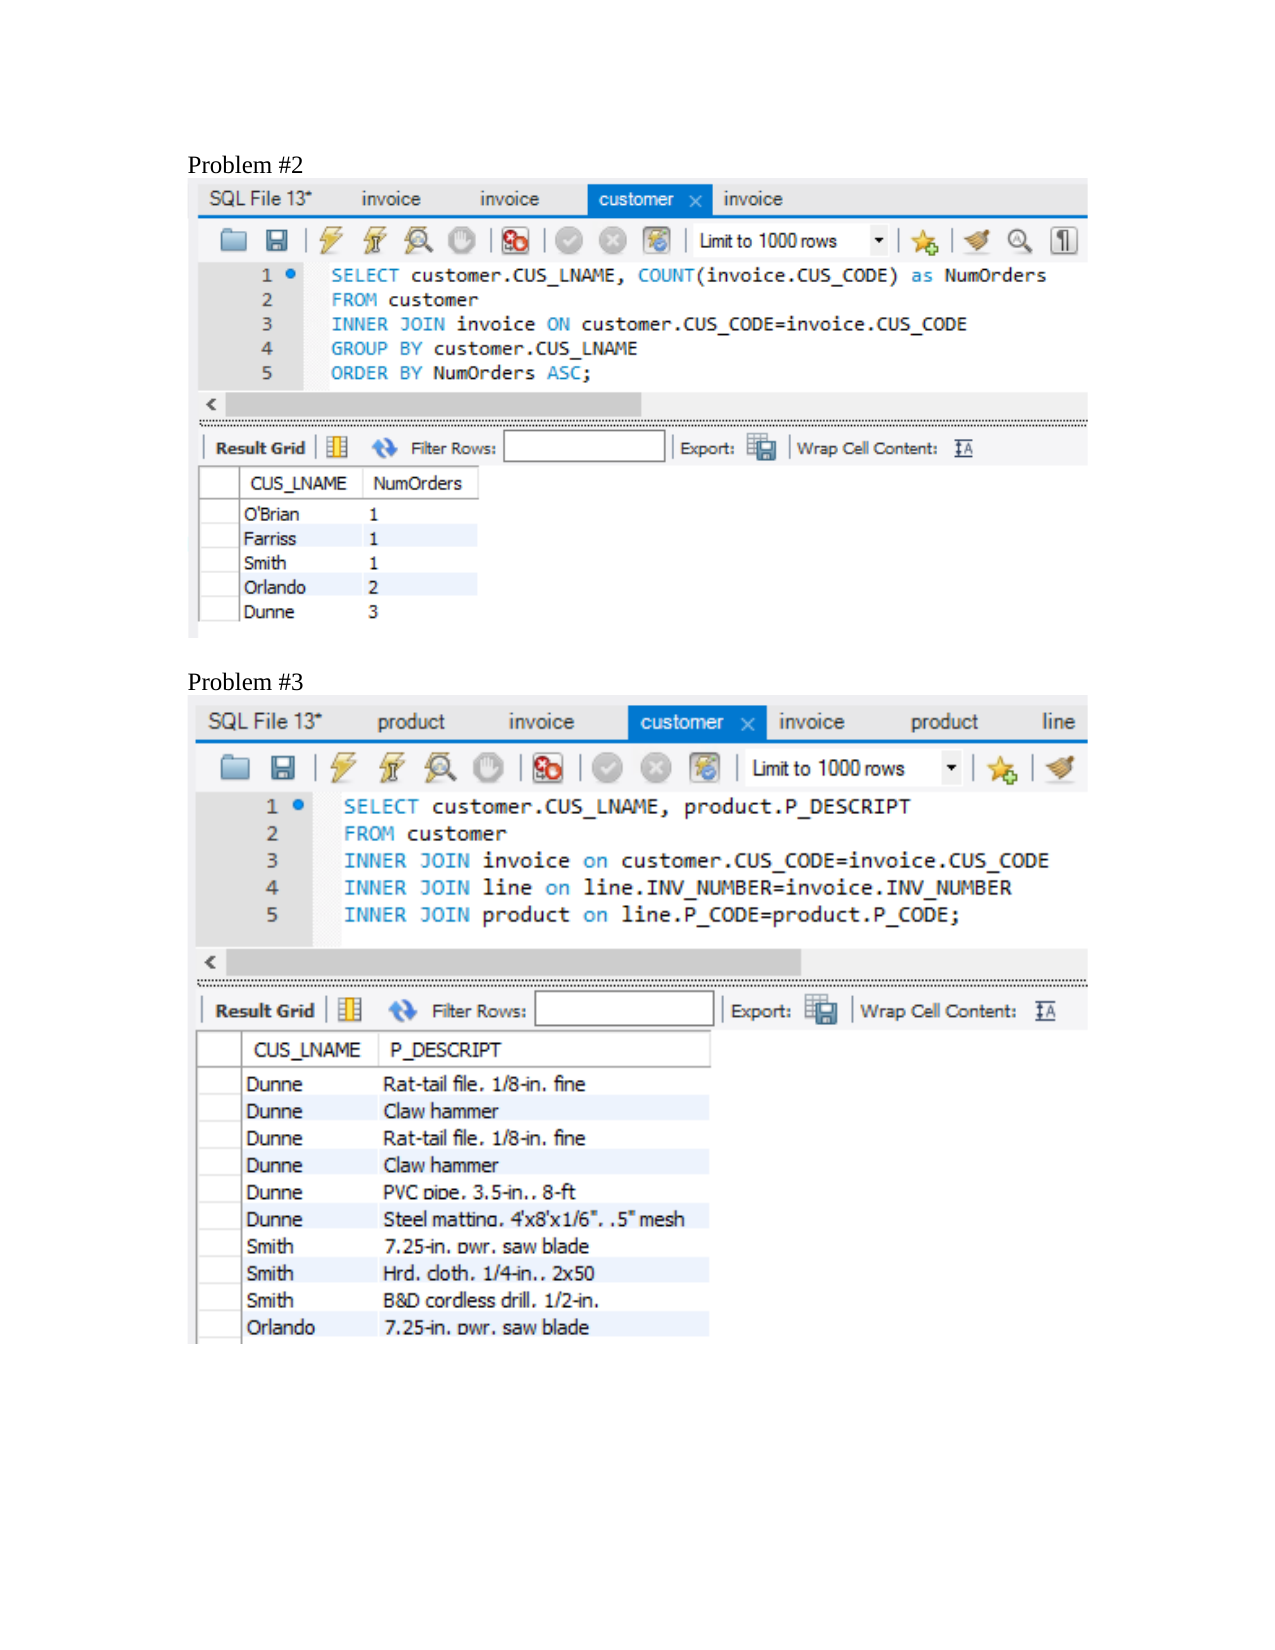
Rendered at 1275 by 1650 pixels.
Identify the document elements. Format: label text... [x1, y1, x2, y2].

picture [187, 695, 1088, 1344]
text Problem #3 [187, 667, 1087, 695]
text Problem #2 [187, 150, 1087, 178]
picture [187, 178, 1088, 638]
